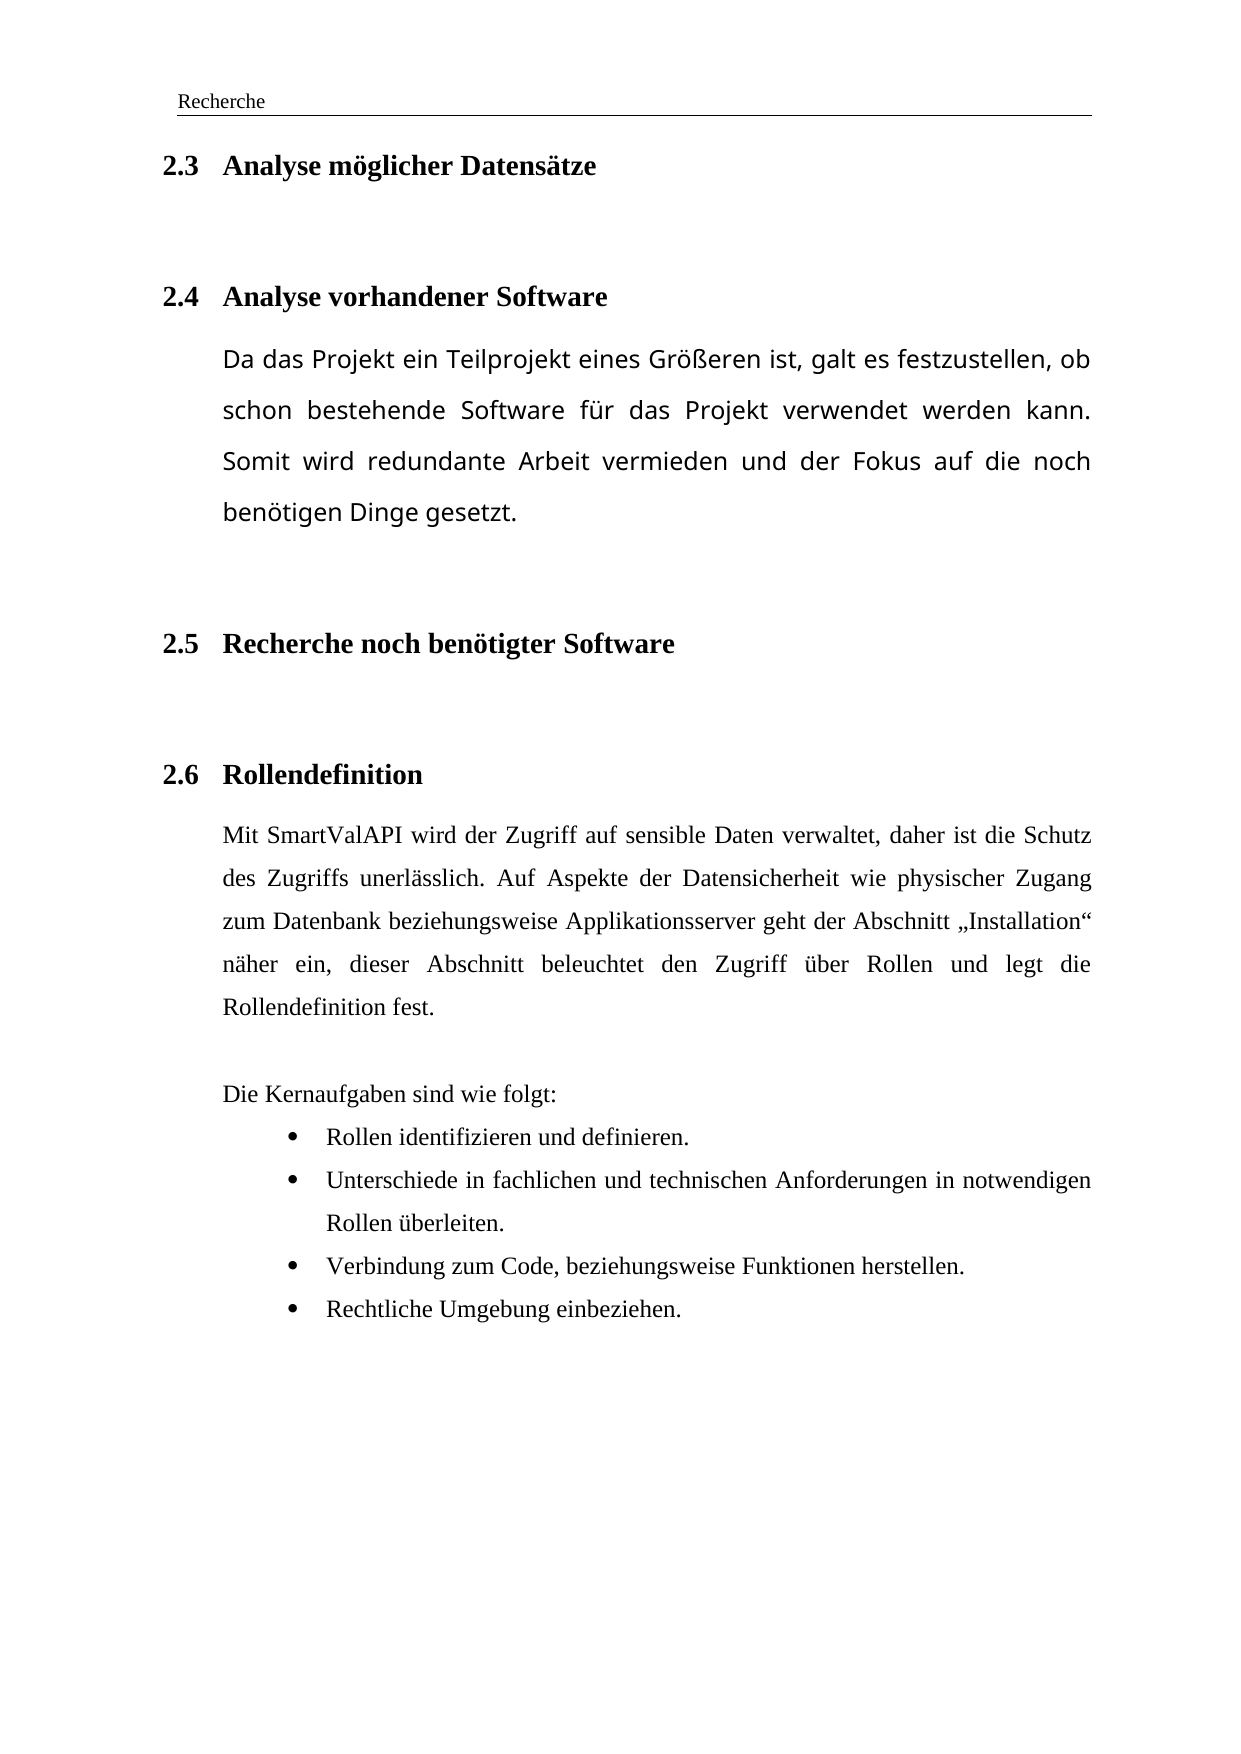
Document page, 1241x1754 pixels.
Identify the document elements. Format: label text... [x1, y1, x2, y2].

subtitle Rollendefinition [162, 757, 1092, 791]
subtitle Recherche noch benötigter Software [162, 626, 1092, 660]
subtitle Analyse möglicher Datensätze [162, 148, 1092, 181]
list Rechtliche Umgebung einbeziehen. [288, 1294, 1092, 1323]
list Da das Projekt ein Teilprojekt eines Größeren ist, galt es festzustellen, ob schon bestehende Software für das Projekt verwendet werden kann. Somit wird redundante Arbeit vermieden und der Fokus auf die noch benötigen Dinge gesetzt. [222, 341, 1092, 529]
list Mit SmartValAPI wird der Zugriff auf sensible Daten verwaltet, daher ist die Schutz des Zugriffs unerlässlich. Auf Aspekte der Datensicherheit wie physischer Zugang zum Datenbank beziehungsweise Applikationsserver geht der Abschnitt „Installation“ näher ein, dieser Abschnitt beleuchtet den Zugriff über Rollen und legt die Rollendefinition fest. [222, 820, 1092, 1021]
list Unterschiede in fachlichen und technischen Anforderungen in notwendigen Rollen überleiten. [288, 1165, 1092, 1237]
list Die Kernaufgaben sind wie folgt: [222, 1079, 1092, 1107]
list Verbindung zum Code, beziehungsweise Funktionen herstellen. [288, 1251, 1092, 1280]
list Rollen identifizieren und definieren. [288, 1122, 1092, 1151]
subtitle Analyse vorhandener Software [162, 279, 1092, 312]
